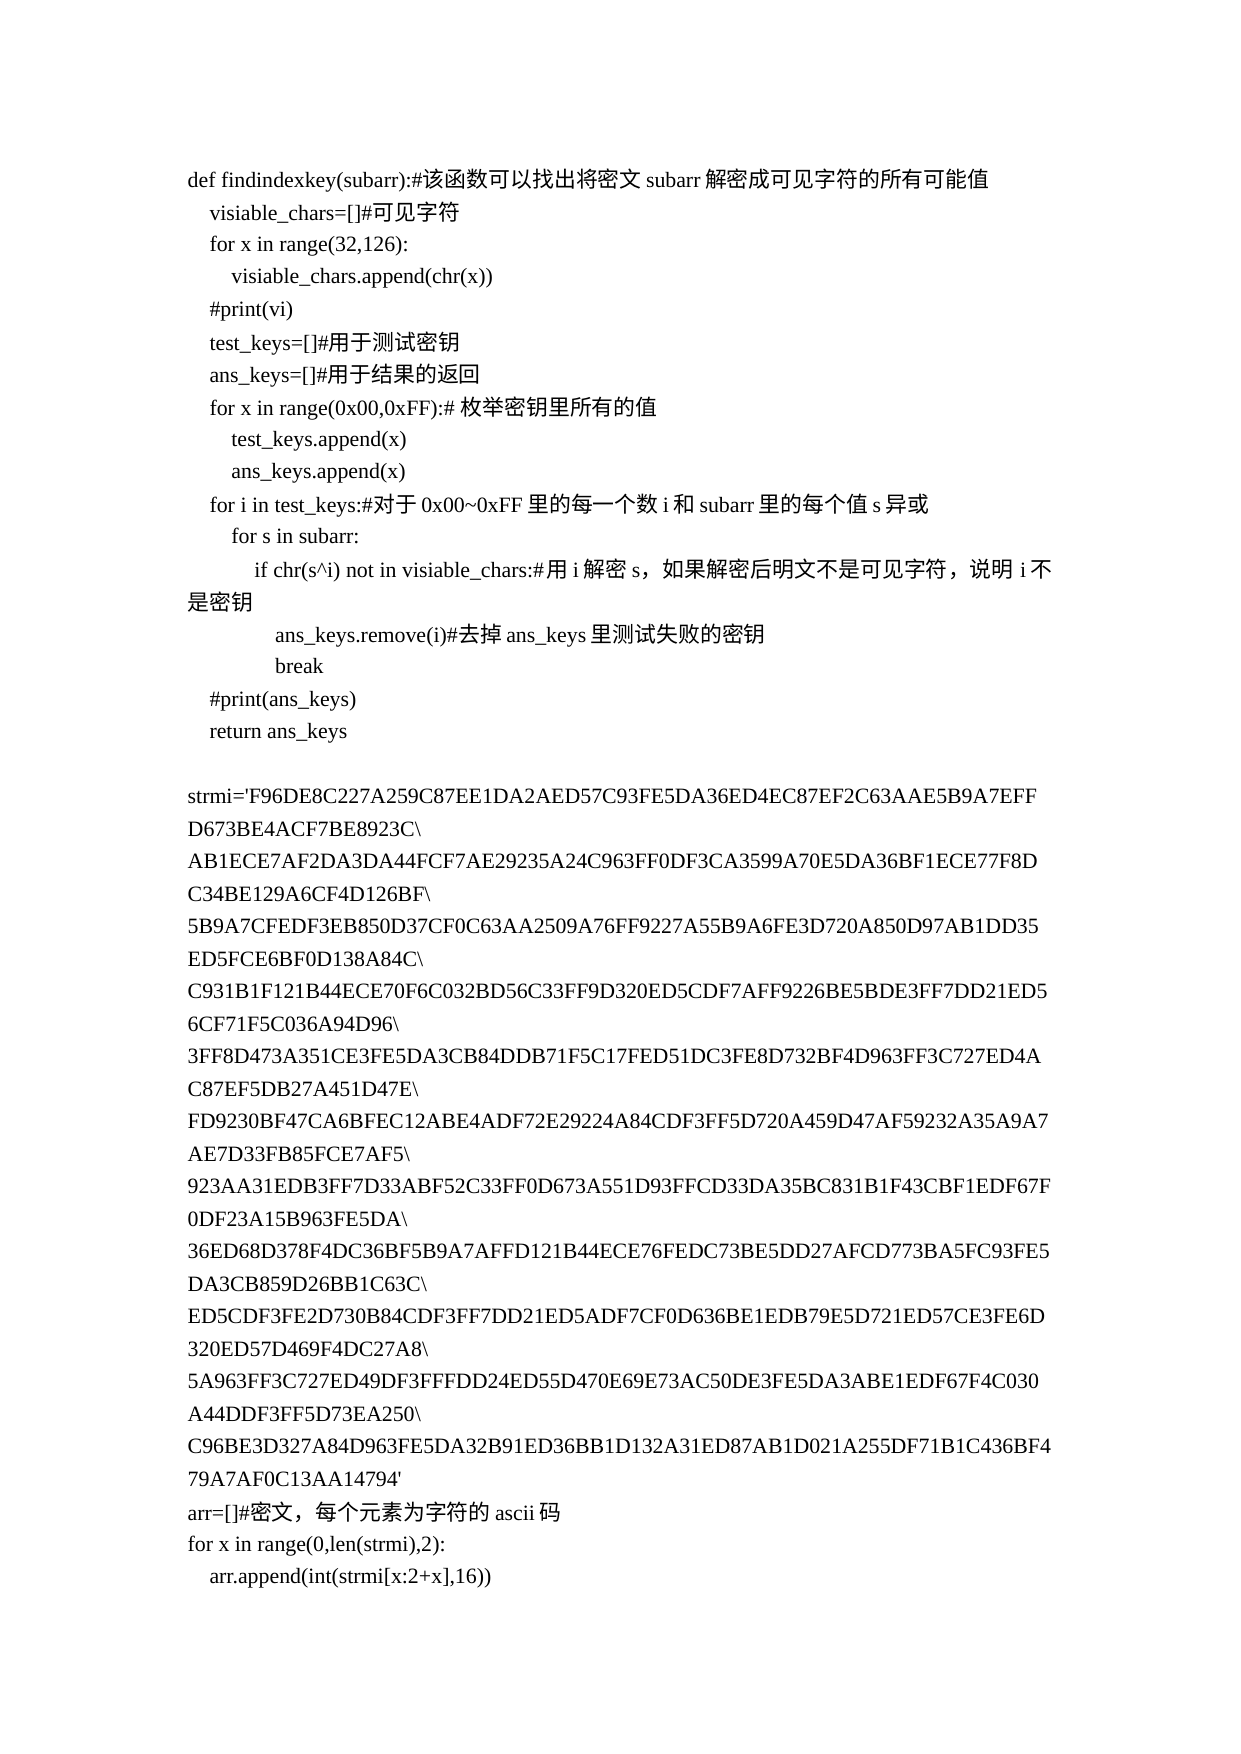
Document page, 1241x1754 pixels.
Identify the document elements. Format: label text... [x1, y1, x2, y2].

text ans_keys.append(x) [187, 454, 1053, 487]
text 3FF8D473A351CE3FE5DA3CB84DDB71F5C17FED51DC3FE8D732BF4D963FF3C727ED4AC87EF5DB27A451D47E\ [187, 1039, 1053, 1104]
text for s in subarr: [187, 519, 1053, 552]
text C931B1F121B44ECE70F6C032BD56C33FF9D320ED5CDF7AFF9226BE5BDE3FF7DD21ED56CF71F5C036A94D96\ [187, 974, 1053, 1039]
text ans_keys.remove(i)#去掉ans_keys里测试失败的密钥 [187, 617, 1053, 649]
text #print(vi) [187, 292, 1053, 324]
text visiable_chars.append(chr(x)) [187, 259, 1053, 292]
text ans_keys=[]#用于结果的返回 [187, 357, 1053, 389]
text strmi='F96DE8C227A259C87EE1DA2AED57C93FE5DA36ED4EC87EF2C63AAE5B9A7EFFD673BE4ACF7BE8923C\ [187, 779, 1053, 844]
text arr.append(int(strmi[x:2+x],16)) [187, 1559, 1053, 1592]
text visiable_chars=[]#可见字符 [187, 194, 1053, 227]
text 5A963FF3C727ED49DF3FFFDD24ED55D470E69E73AC50DE3FE5DA3ABE1EDF67F4C030A44DDF3FF5D73EA250\ [187, 1364, 1053, 1429]
text for x in range(0x00,0xFF):# 枚举密钥里所有的值 [187, 389, 1053, 422]
text if chr(s^i) not in visiable_chars:#用i解密s，如果解密后明文不是可见字符，说明i不是密钥 [187, 552, 1053, 617]
text for x in range(0,len(strmi),2): [187, 1527, 1053, 1559]
text 923AA31EDB3FF7D33ABF52C33FF0D673A551D93FFCD33DA35BC831B1F43CBF1EDF67F0DF23A15B963FE5DA\ [187, 1169, 1053, 1234]
text ED5CDF3FE2D730B84CDF3FF7DD21ED5ADF7CF0D636BE1EDB79E5D721ED57CE3FE6D320ED57D469F4DC27A8\ [187, 1299, 1053, 1364]
text test_keys.append(x) [187, 422, 1053, 454]
text test_keys=[]#用于测试密钥 [187, 324, 1053, 357]
text 36ED68D378F4DC36BF5B9A7AFFD121B44ECE76FEDC73BE5DD27AFCD773BA5FC93FE5DA3CB859D26BB1C63C\ [187, 1234, 1053, 1299]
text break [187, 649, 1053, 682]
text AB1ECE7AF2DA3DA44FCF7AE29235A24C963FF0DF3CA3599A70E5DA36BF1ECE77F8DC34BE129A6CF4D126BF\ [187, 844, 1053, 909]
text for i in test_keys:#对于0x00~0xFF里的每一个数i和subarr里的每个值s异或 [187, 487, 1053, 519]
text for x in range(32,126): [187, 227, 1053, 259]
text #print(ans_keys) [187, 682, 1053, 714]
text 5B9A7CFEDF3EB850D37CF0C63AA2509A76FF9227A55B9A6FE3D720A850D97AB1DD35ED5FCE6BF0D138A84C\ [187, 909, 1053, 974]
text C96BE3D327A84D963FE5DA32B91ED36BB1D132A31ED87AB1D021A255DF71B1C436BF479A7AF0C13AA14794' [187, 1429, 1053, 1494]
text def findindexkey(subarr):#该函数可以找出将密文subarr解密成可见字符的所有可能值 [187, 162, 1053, 194]
text return ans_keys [187, 714, 1053, 747]
text arr=[]#密文，每个元素为字符的ascii码 [187, 1494, 1053, 1527]
text FD9230BF47CA6BFEC12ABE4ADF72E29224A84CDF3FF5D720A459D47AF59232A35A9A7AE7D33FB85FCE7AF5\ [187, 1104, 1053, 1169]
